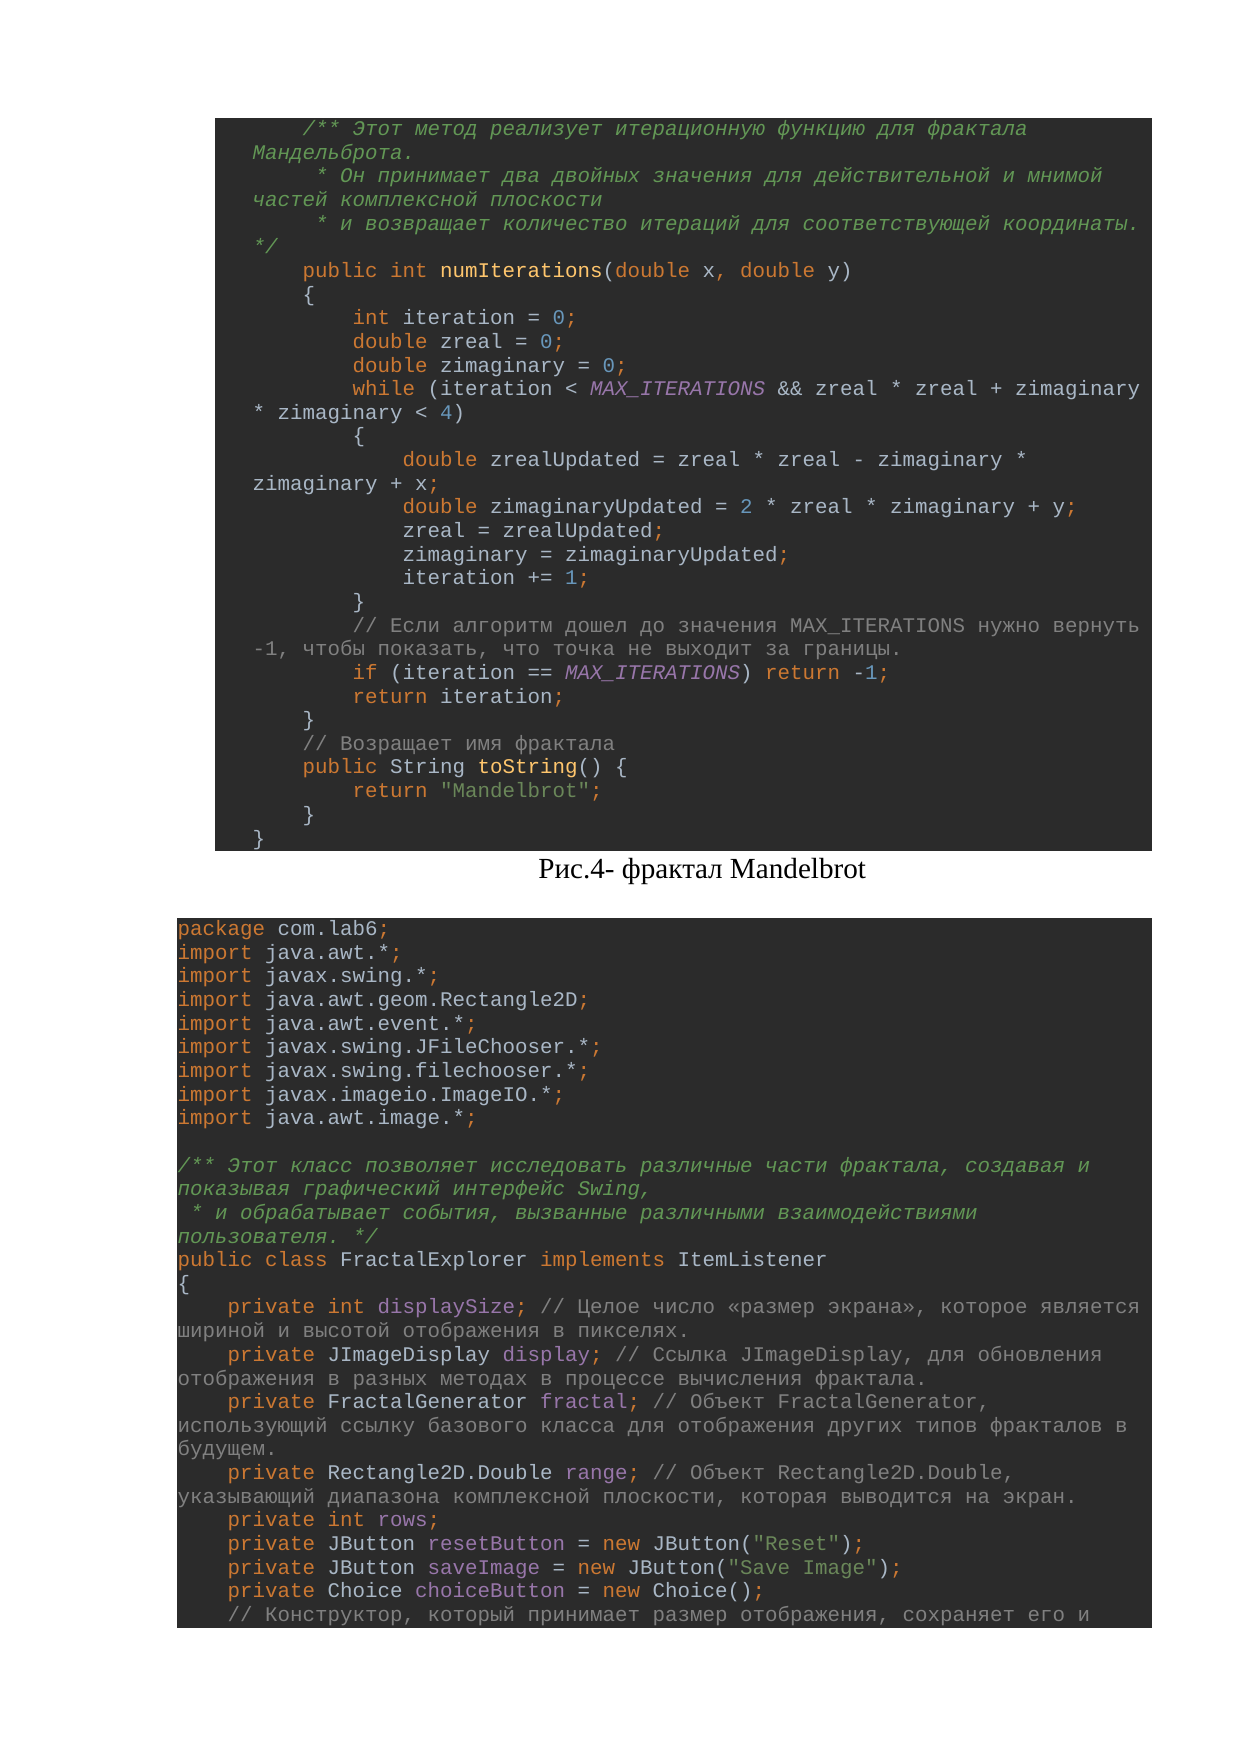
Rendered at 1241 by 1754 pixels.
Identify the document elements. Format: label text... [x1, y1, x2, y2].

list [215, 118, 1152, 851]
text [177, 918, 1152, 1628]
text Рис.4- фрактал Mandelbrot [252, 851, 1152, 885]
